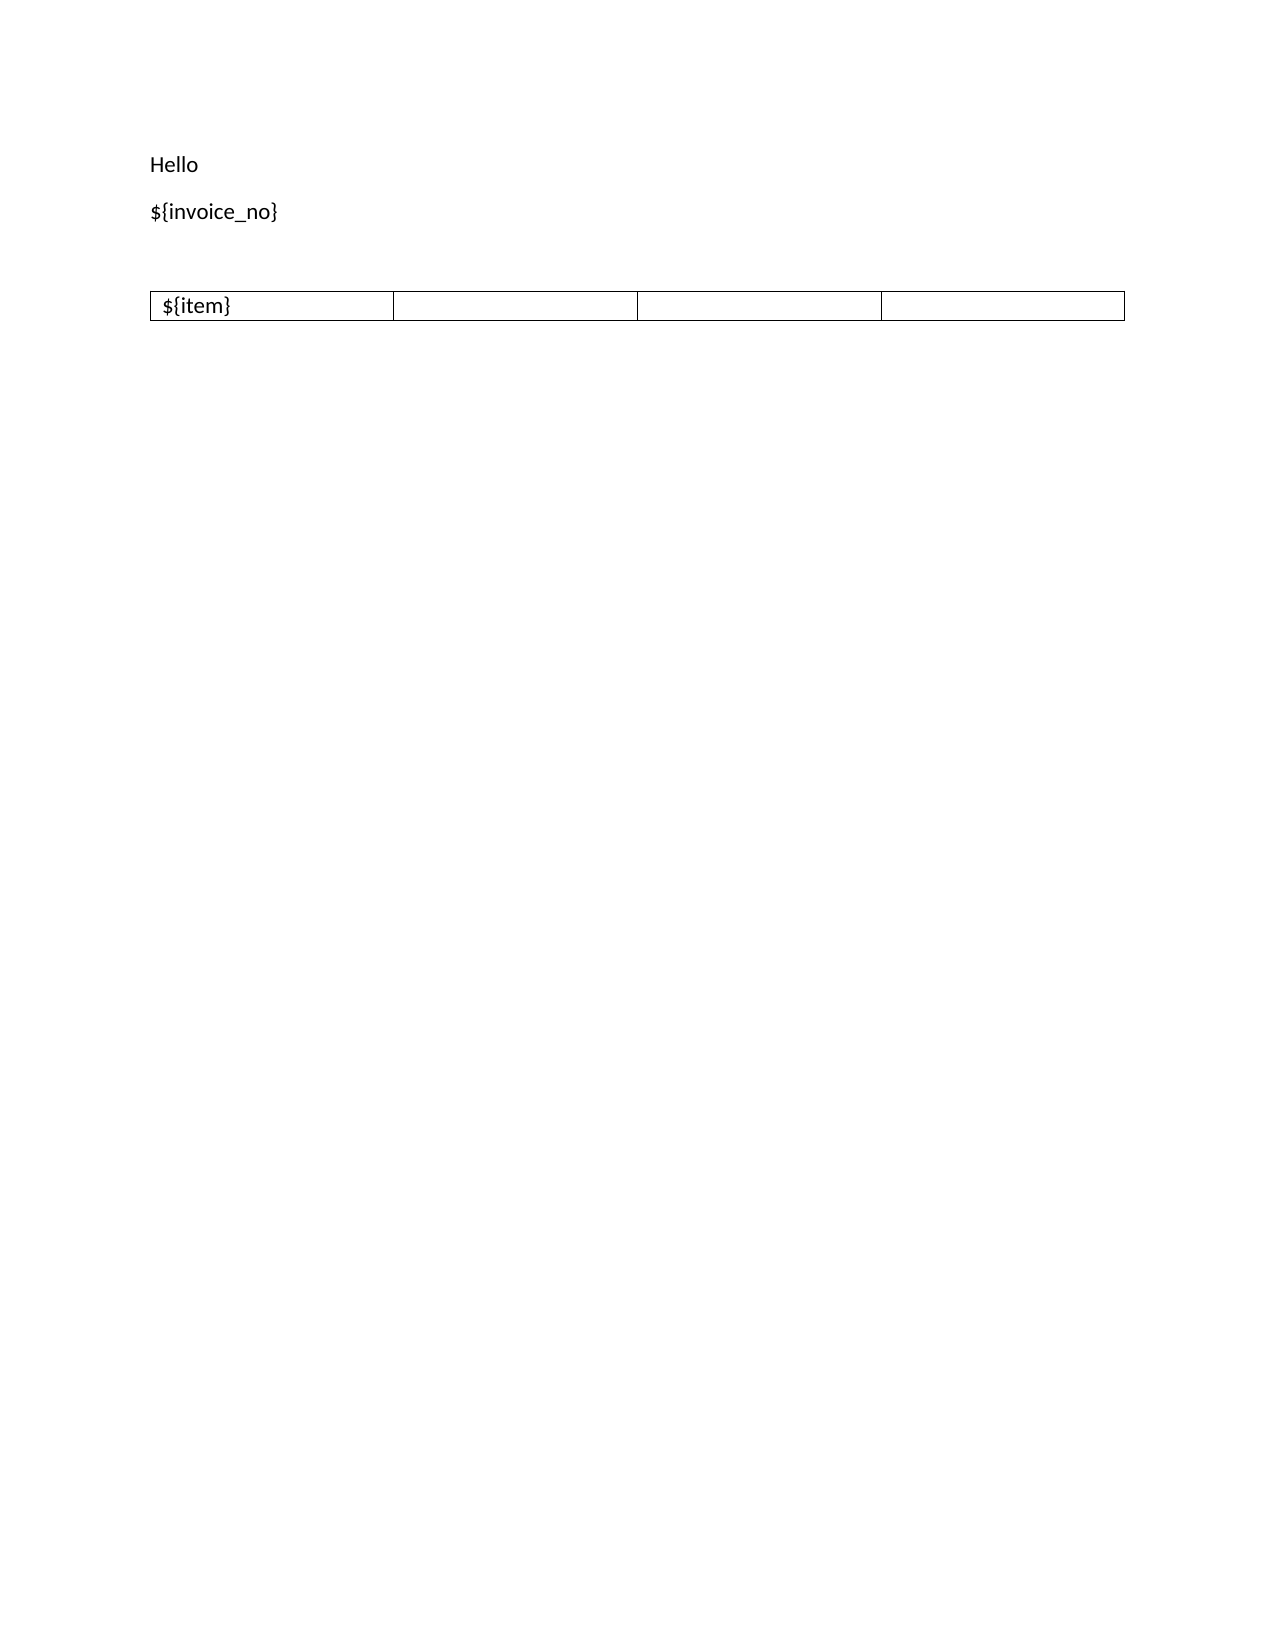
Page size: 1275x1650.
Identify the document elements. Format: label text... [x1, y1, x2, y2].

table_header [394, 292, 637, 320]
table_header [882, 292, 1124, 320]
table_header [638, 292, 881, 320]
text Hello [150, 150, 1125, 178]
table_header ${item} [151, 292, 393, 320]
text ${invoice_no} [150, 197, 1125, 225]
